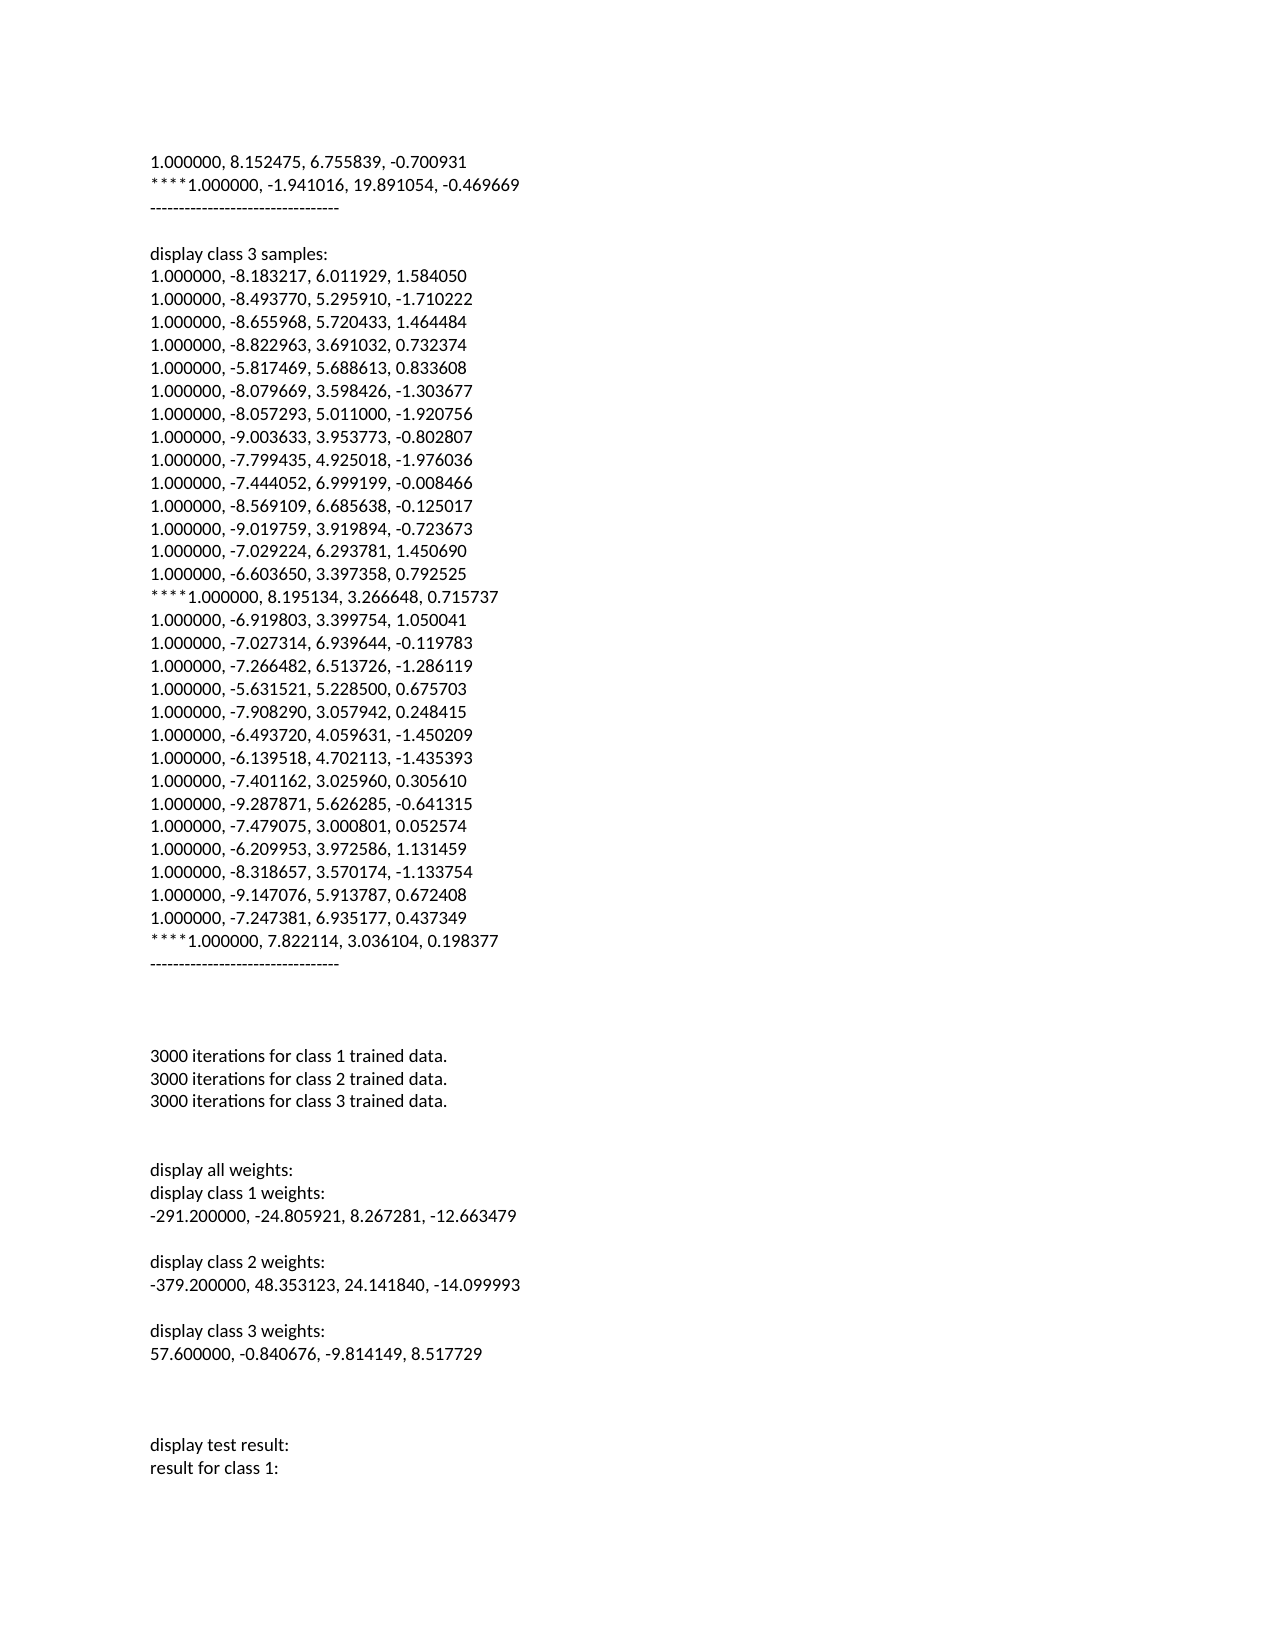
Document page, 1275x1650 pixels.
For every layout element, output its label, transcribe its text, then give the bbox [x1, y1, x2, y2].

text ****1.000000, 7.822114, 3.036104, 0.198377 [150, 929, 1125, 952]
text 1.000000, -8.655968, 5.720433, 1.464484 [150, 310, 1125, 333]
text 1.000000, -8.183217, 6.011929, 1.584050 [150, 264, 1125, 287]
text 1.000000, -6.209953, 3.972586, 1.131459 [150, 837, 1125, 860]
text 1.000000, -9.003633, 3.953773, -0.802807 [150, 425, 1125, 448]
text 1.000000, -6.493720, 4.059631, -1.450209 [150, 723, 1125, 746]
text 1.000000, -7.401162, 3.025960, 0.305610 [150, 769, 1125, 792]
text 1.000000, 8.152475, 6.755839, -0.700931 [150, 150, 1125, 173]
text 1.000000, -8.318657, 3.570174, -1.133754 [150, 860, 1125, 883]
text display all weights: [150, 1158, 1125, 1181]
text 1.000000, -8.079669, 3.598426, -1.303677 [150, 379, 1125, 402]
text 57.600000, -0.840676, -9.814149, 8.517729 [150, 1342, 1125, 1364]
text 1.000000, -7.027314, 6.939644, -0.119783 [150, 631, 1125, 654]
text -379.200000, 48.353123, 24.141840, -14.099993 [150, 1273, 1125, 1296]
text 1.000000, -8.822963, 3.691032, 0.732374 [150, 333, 1125, 356]
text display class 3 samples: [150, 242, 1125, 264]
text 1.000000, -6.919803, 3.399754, 1.050041 [150, 608, 1125, 631]
text 3000 iterations for class 3 trained data. [150, 1089, 1125, 1112]
text 1.000000, -7.444052, 6.999199, -0.008466 [150, 471, 1125, 494]
text --------------------------------- [150, 952, 1125, 975]
text result for class 1: [150, 1456, 1125, 1479]
text display class 1 weights: [150, 1181, 1125, 1204]
text 1.000000, -9.147076, 5.913787, 0.672408 [150, 883, 1125, 906]
text 1.000000, -8.569109, 6.685638, -0.125017 [150, 494, 1125, 517]
text display class 2 weights: [150, 1250, 1125, 1273]
text --------------------------------- [150, 196, 1125, 219]
text 1.000000, -8.493770, 5.295910, -1.710222 [150, 287, 1125, 310]
text 1.000000, -7.247381, 6.935177, 0.437349 [150, 906, 1125, 929]
text 1.000000, -8.057293, 5.011000, -1.920756 [150, 402, 1125, 425]
text 1.000000, -5.631521, 5.228500, 0.675703 [150, 677, 1125, 700]
text 1.000000, -7.266482, 6.513726, -1.286119 [150, 654, 1125, 677]
text ****1.000000, 8.195134, 3.266648, 0.715737 [150, 585, 1125, 608]
text -291.200000, -24.805921, 8.267281, -12.663479 [150, 1204, 1125, 1227]
text 1.000000, -7.029224, 6.293781, 1.450690 [150, 539, 1125, 562]
text 1.000000, -7.799435, 4.925018, -1.976036 [150, 448, 1125, 471]
text 1.000000, -9.287871, 5.626285, -0.641315 [150, 792, 1125, 814]
text 1.000000, -6.139518, 4.702113, -1.435393 [150, 746, 1125, 769]
text 1.000000, -6.603650, 3.397358, 0.792525 [150, 562, 1125, 585]
text ****1.000000, -1.941016, 19.891054, -0.469669 [150, 173, 1125, 196]
text 3000 iterations for class 1 trained data. [150, 1044, 1125, 1067]
text 1.000000, -7.908290, 3.057942, 0.248415 [150, 700, 1125, 723]
text 1.000000, -7.479075, 3.000801, 0.052574 [150, 814, 1125, 837]
text display test result: [150, 1433, 1125, 1456]
text 3000 iterations for class 2 trained data. [150, 1067, 1125, 1089]
text 1.000000, -5.817469, 5.688613, 0.833608 [150, 356, 1125, 379]
text 1.000000, -9.019759, 3.919894, -0.723673 [150, 517, 1125, 539]
text display class 3 weights: [150, 1319, 1125, 1342]
